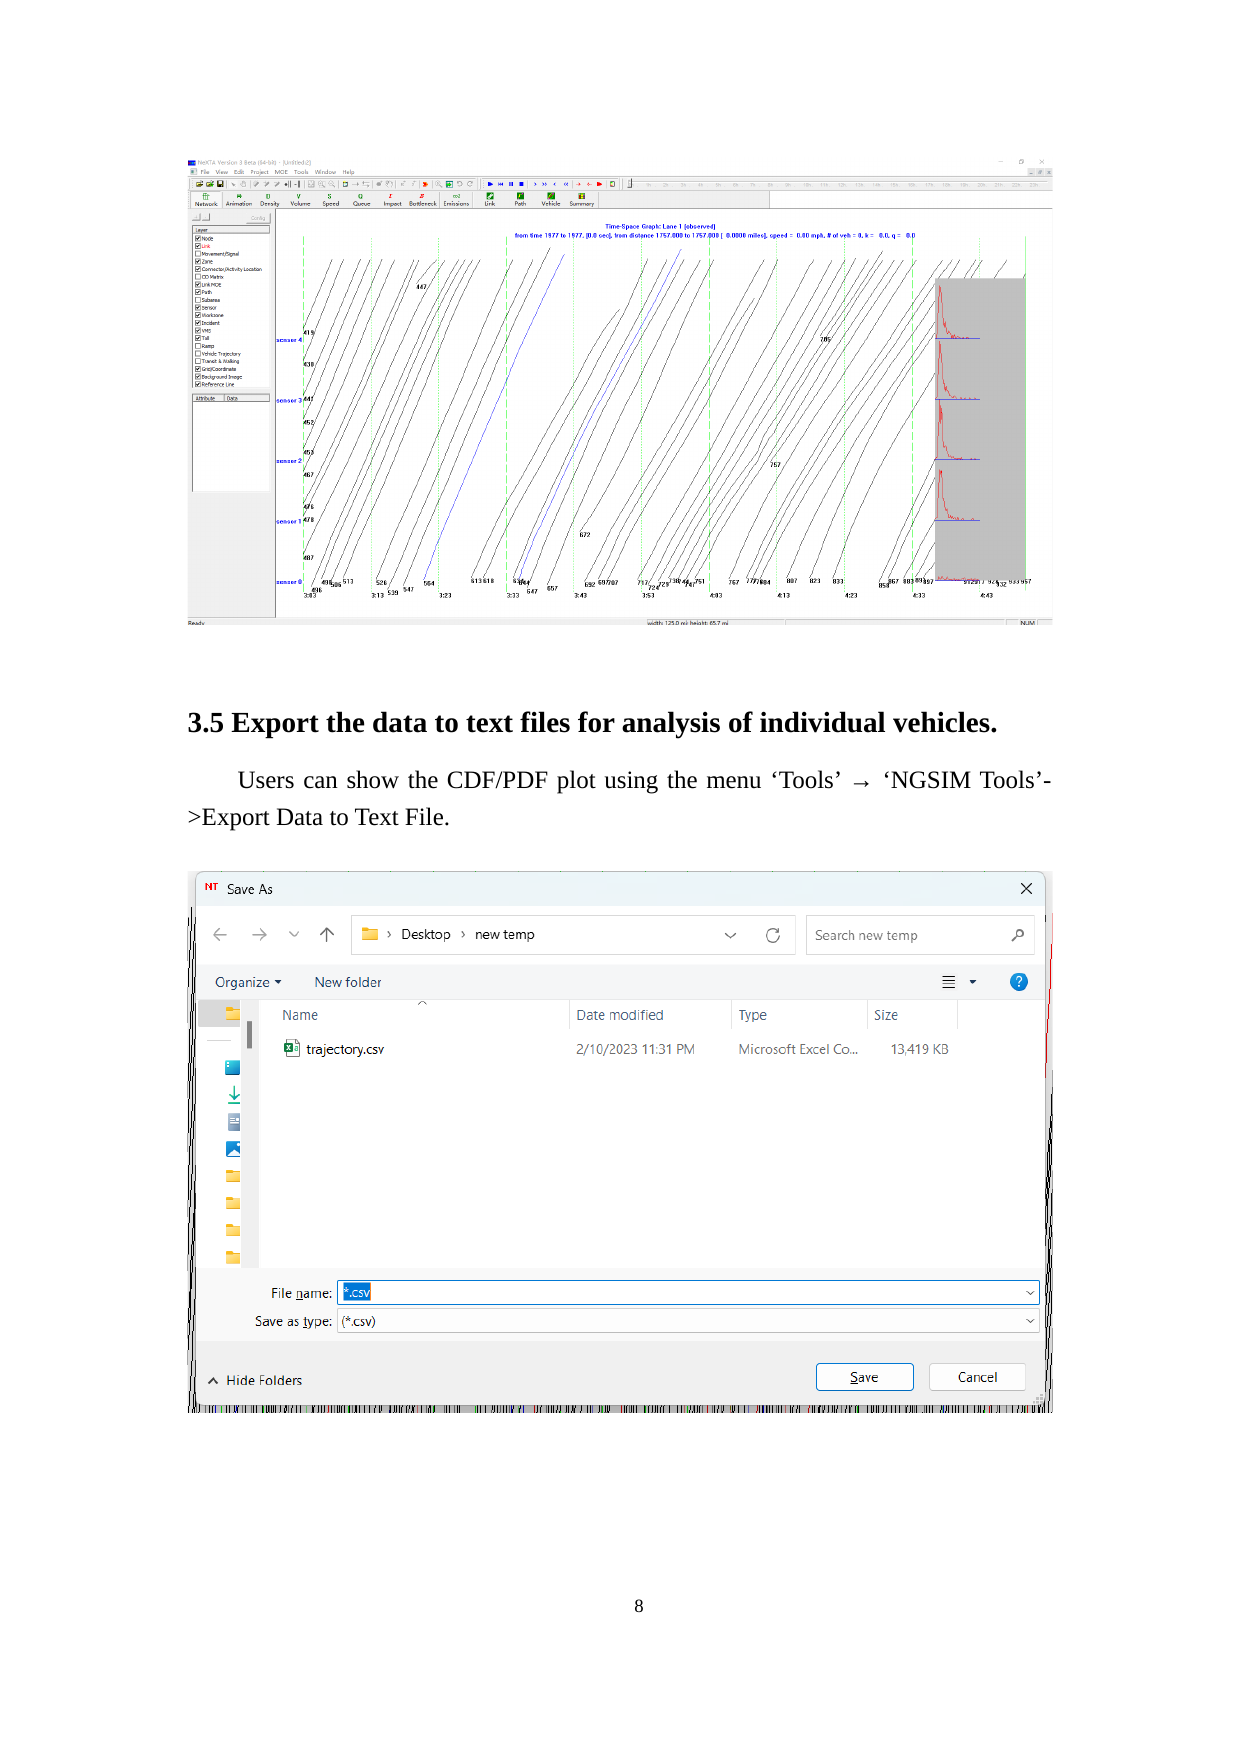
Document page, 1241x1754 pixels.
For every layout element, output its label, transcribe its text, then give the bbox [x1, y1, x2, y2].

subtitle 3.5 Export the data to text files for analysis of individual vehicles. [187, 690, 1053, 755]
picture [187, 871, 1053, 1413]
picture [187, 157, 1053, 625]
text Users can show the CDF/PDF plot using the menu ‘Tools’ → ‘NGSIM Tools’->Export Data to Text File. [187, 765, 1053, 831]
